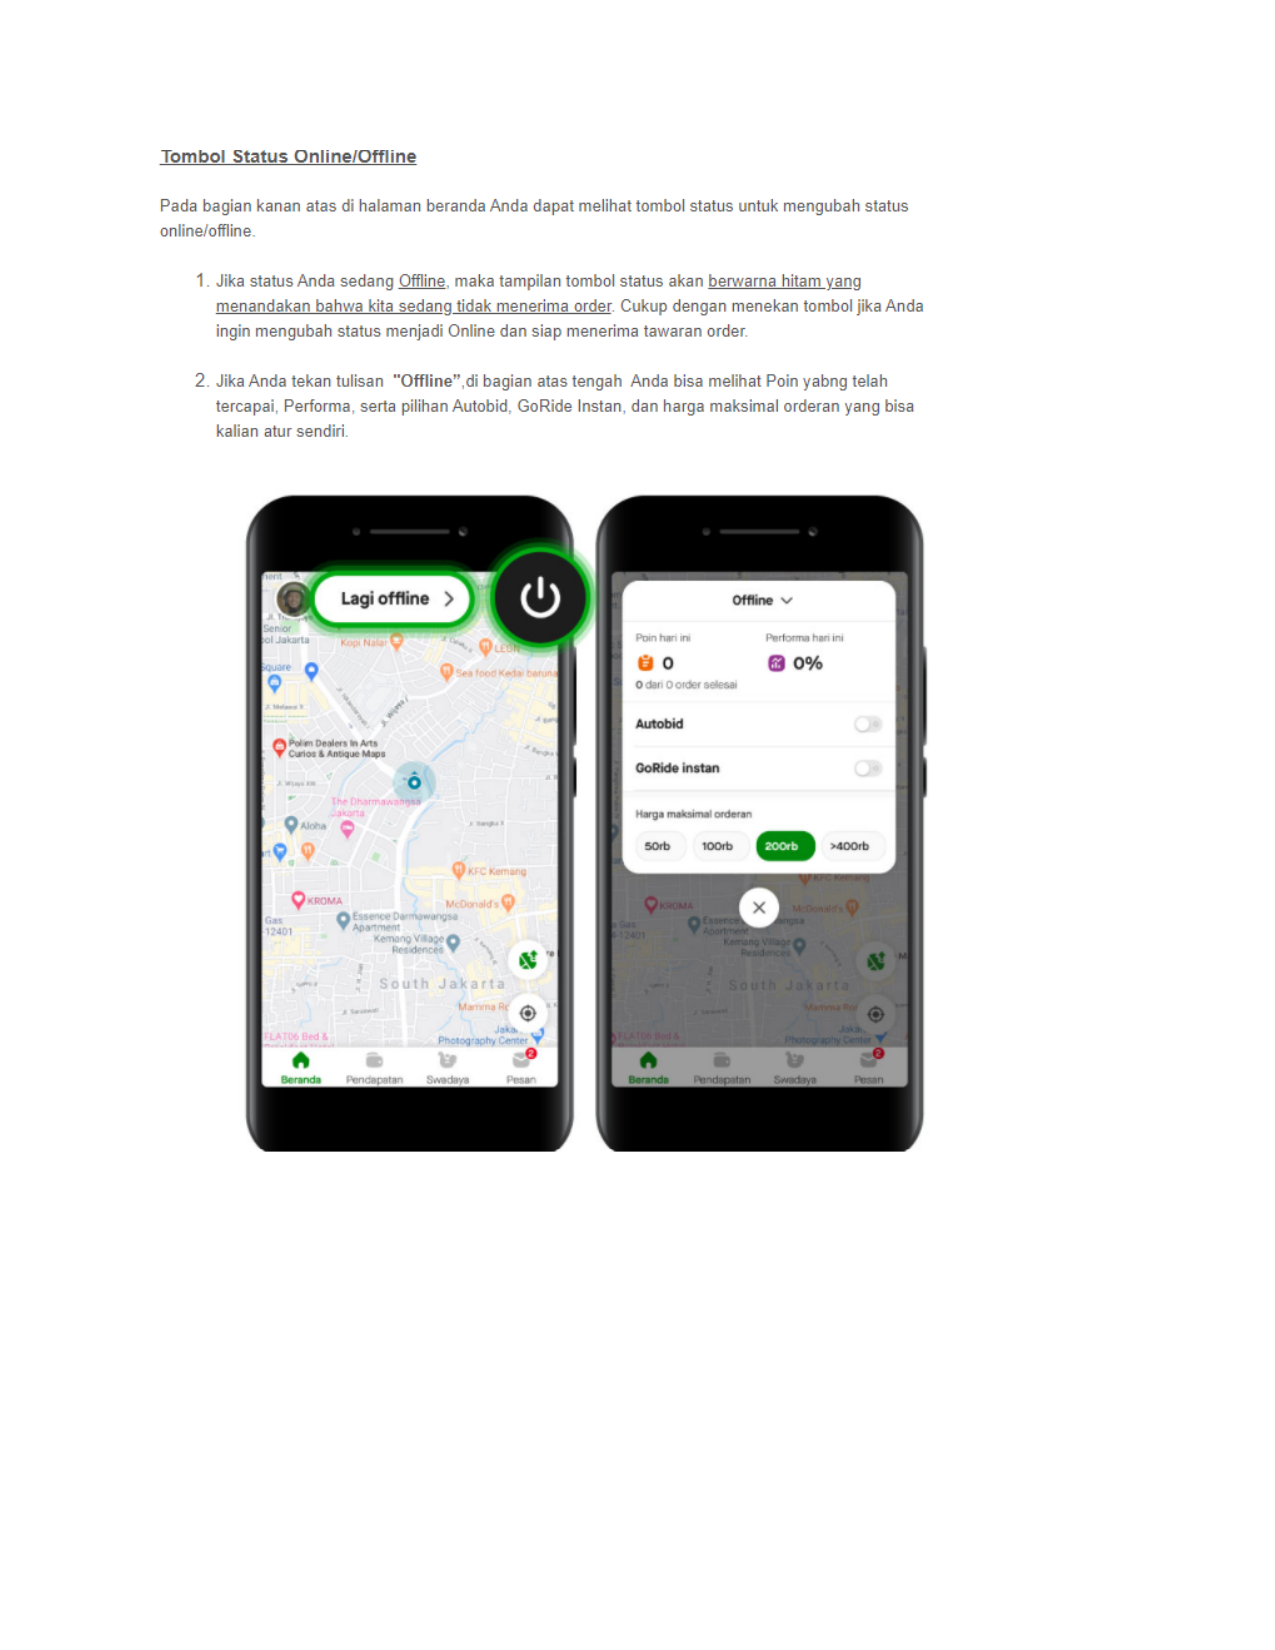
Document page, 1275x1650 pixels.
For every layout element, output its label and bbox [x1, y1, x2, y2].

picture [150, 150, 1067, 1153]
